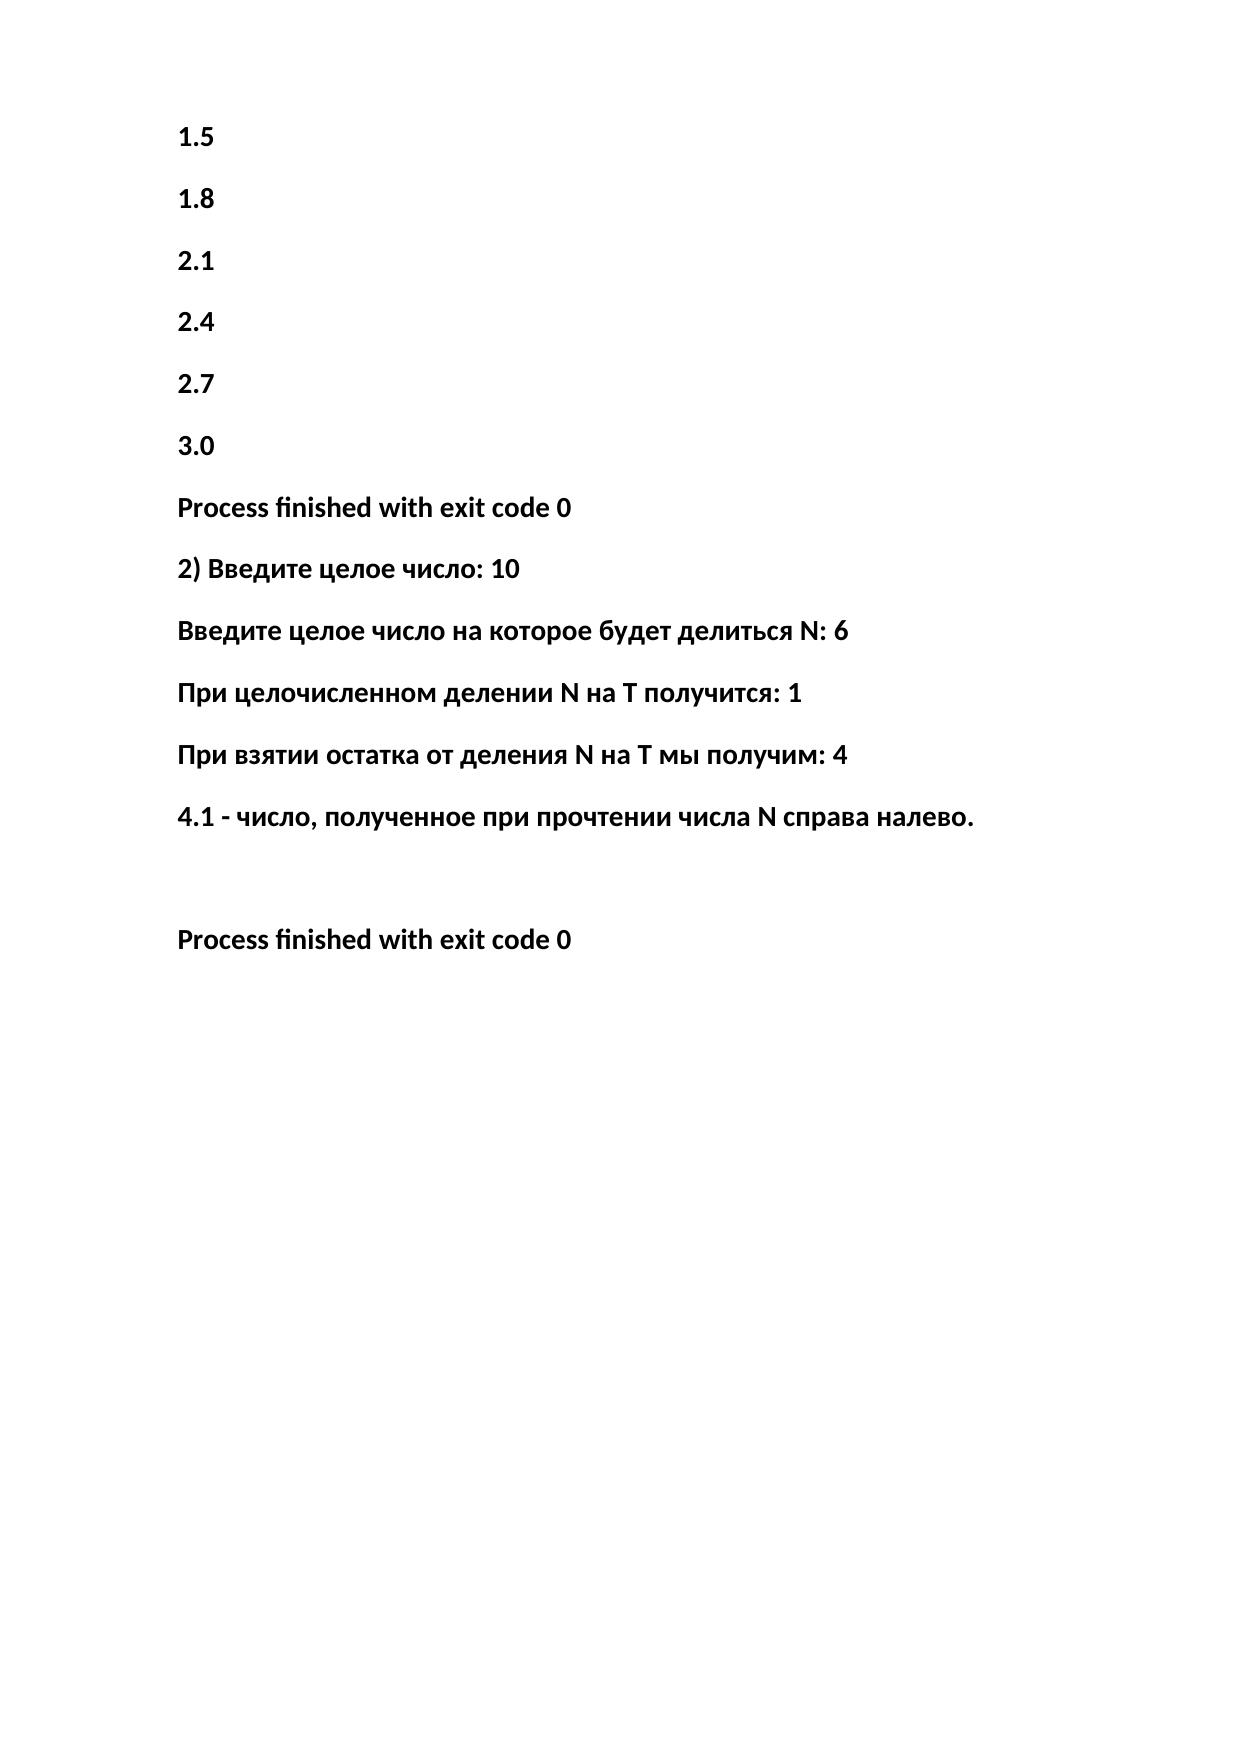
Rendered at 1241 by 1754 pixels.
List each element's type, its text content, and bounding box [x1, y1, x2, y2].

text 3.0 [177, 427, 1152, 463]
text 4.1 - число, полученное при прочтении числа N справа налево. [177, 798, 1152, 833]
text 2.4 [177, 303, 1152, 339]
text 1.8 [177, 180, 1152, 216]
text 2.1 [177, 242, 1152, 277]
text Введите целое число на которое будет делиться N: 6 [177, 612, 1152, 648]
text При взятии остатка от деления N на T мы получим: 4 [177, 736, 1152, 771]
text Process finished with exit code 0 [177, 921, 1152, 957]
text При целочисленном делении N на T получится: 1 [177, 674, 1152, 710]
text Process finished with exit code 0 [177, 489, 1152, 524]
text 2) Введите целое число: 10 [177, 551, 1152, 586]
text 2.7 [177, 365, 1152, 401]
text 1.5 [177, 118, 1152, 154]
